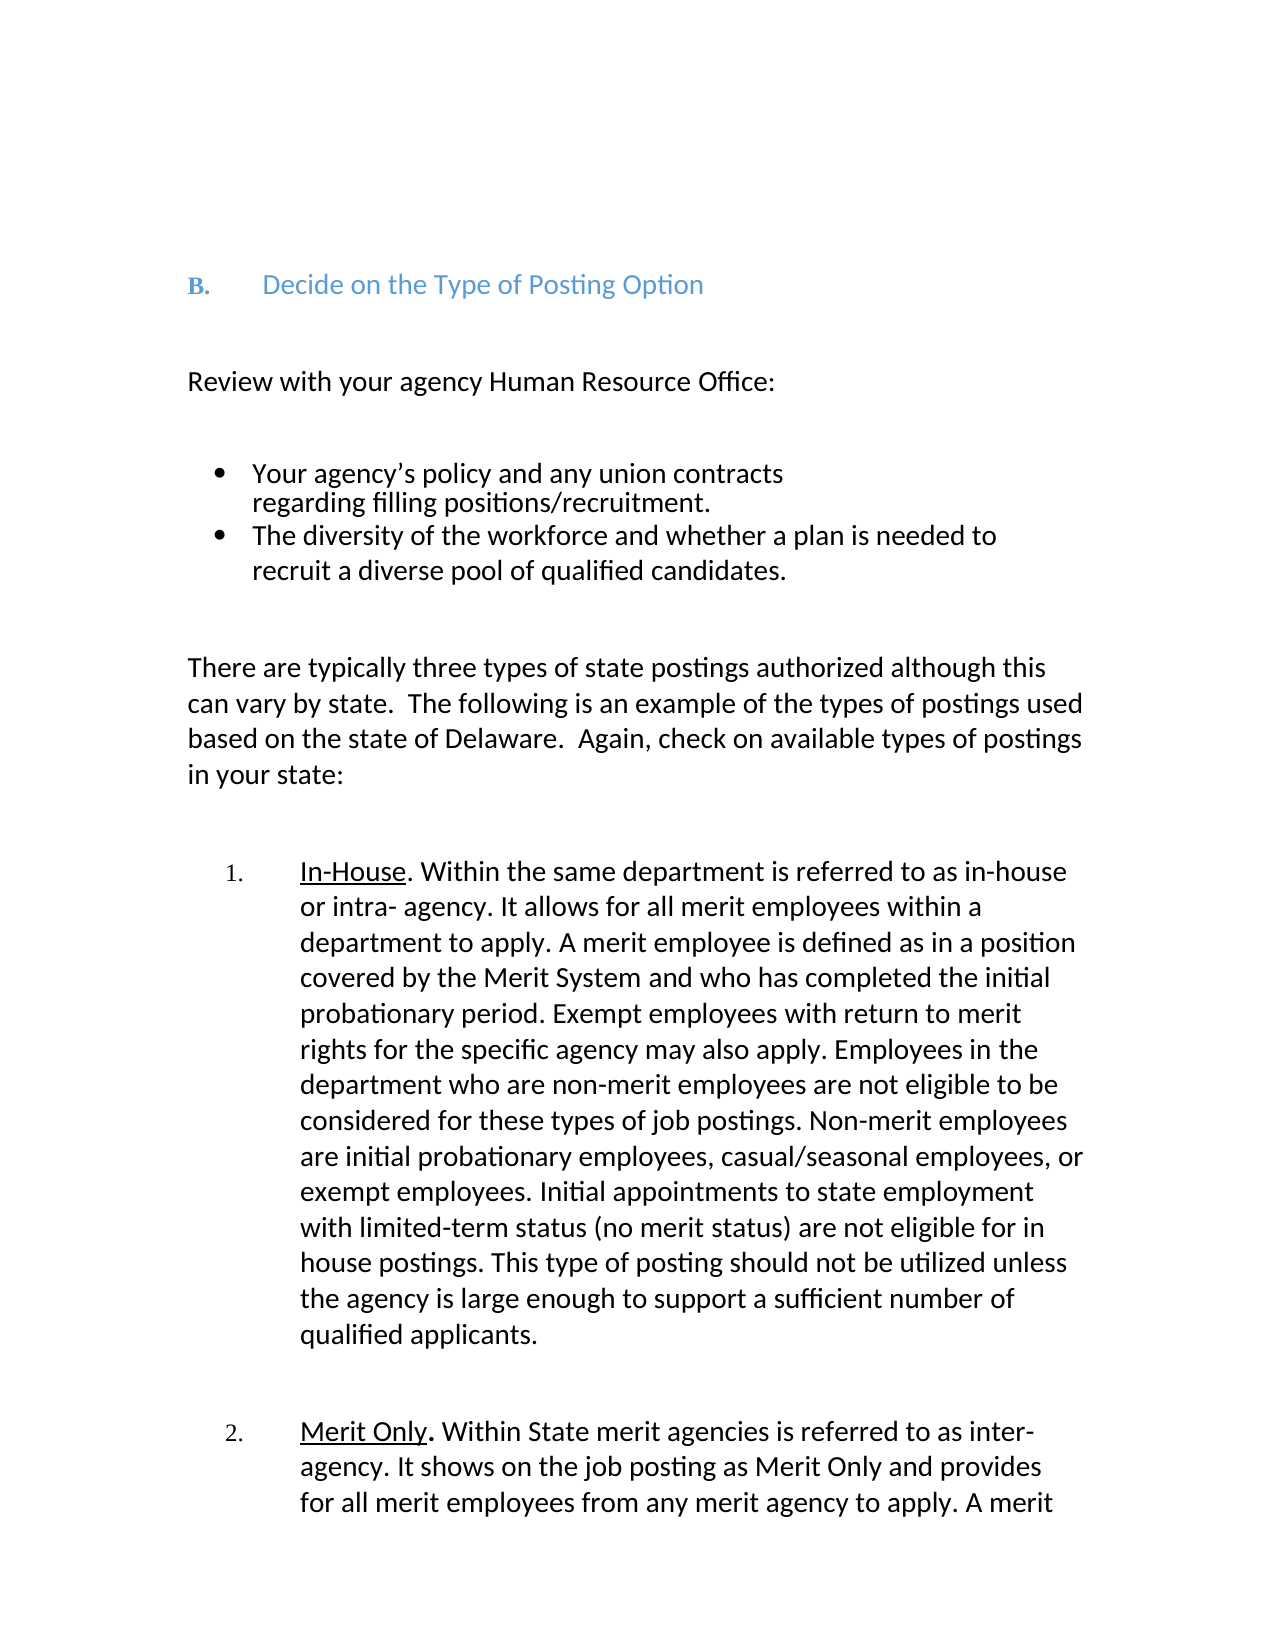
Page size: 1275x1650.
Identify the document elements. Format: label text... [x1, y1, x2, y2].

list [225, 1413, 1079, 1519]
list The diversity of the workforce and whether a plan is needed to recruit a diverse pool of qualified candidates. [214, 518, 1046, 588]
list In-House. Within the same department is referred to as in-house or intra- agency. It allows for all merit employees within a department to apply. A merit employee is defined as in a position covered by the Merit System and who has completed the initial probationary period. Exempt employees with return to merit rights for the specific agency may also apply. Employees in the department who are non-merit employees are not eligible to be considered for these types of job postings. Non-merit employees are initial probationary employees, casual/seasonal employees, or exempt employees. Initial appointments to state employment with limited-term status (no merit status) are not eligible for in house postings. This type of posting should not be utilized unless the agency is large enough to support a sufficient number of qualified applicants. [225, 853, 1084, 1351]
list Your agency’s policy and any union contracts regarding filling positions/recruitment. [214, 461, 862, 518]
text There are typically three types of state postings authorized although this can vary by state. The following is an example of the types of postings used based on the state of Delaware. Again, check on available types of postings in your state: [187, 649, 1084, 792]
text Review with your agency Human Resource Office: [187, 363, 1084, 399]
subtitle Decide on the Type of Posting Option [187, 266, 1084, 302]
